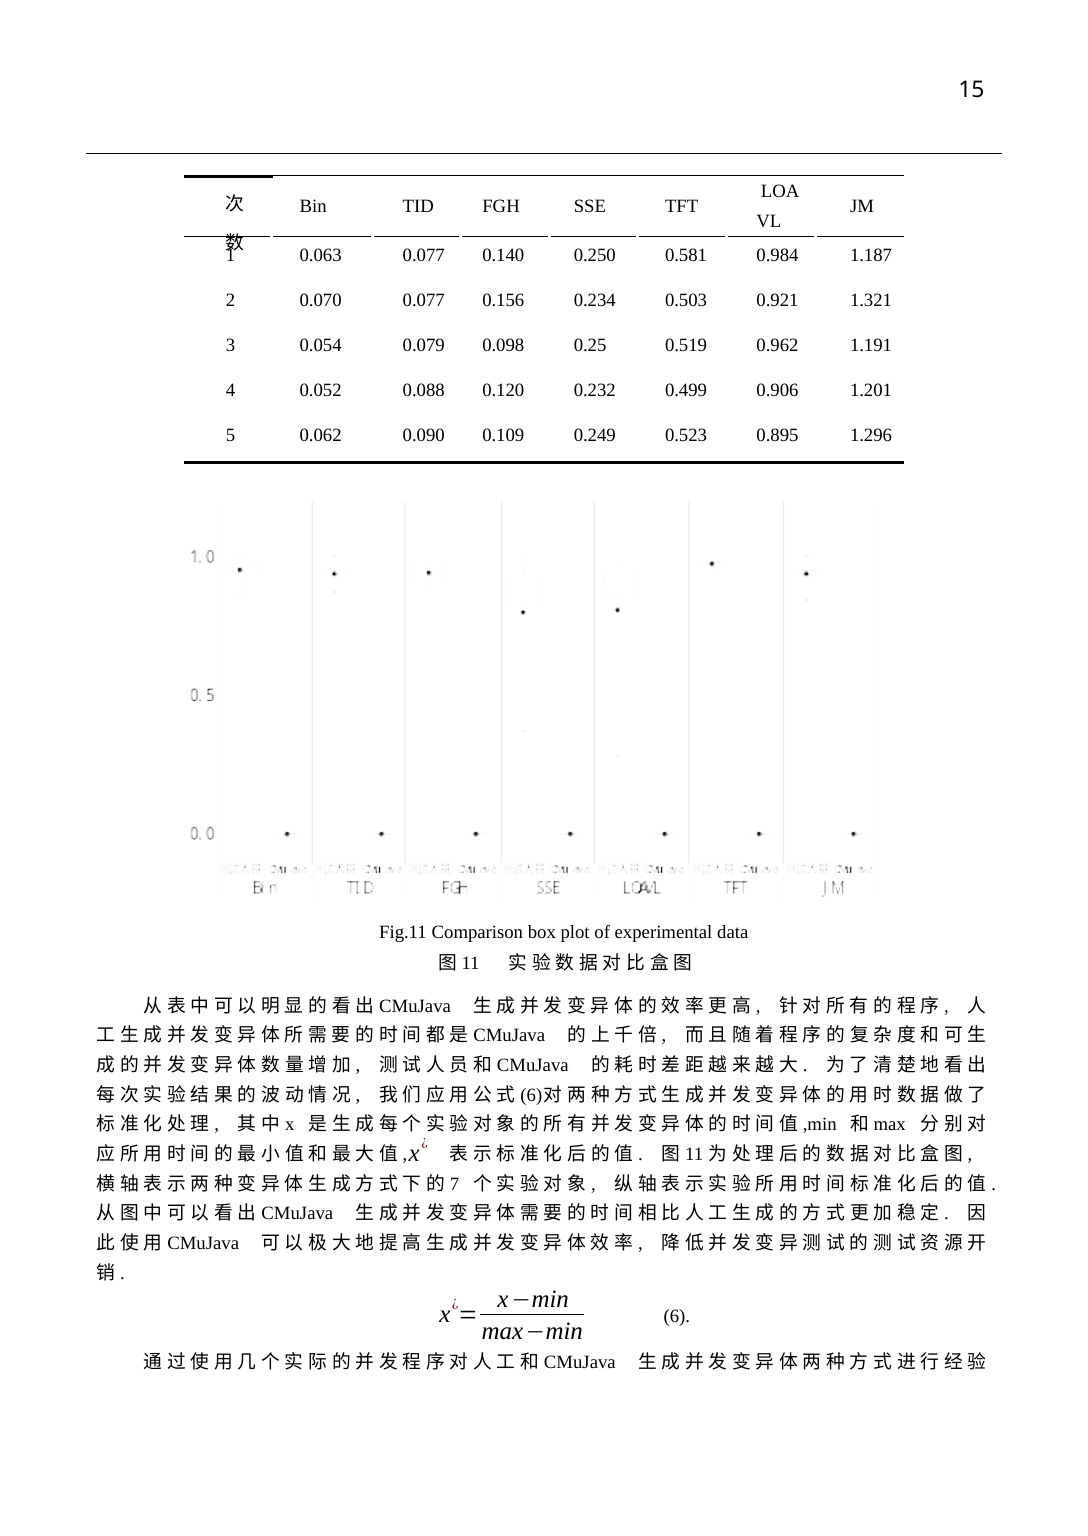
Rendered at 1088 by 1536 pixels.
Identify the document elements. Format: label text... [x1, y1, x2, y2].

text 从表中可以明显的看出CMuJava生成并发变异体的效率更高,针对所有的程序,人工生成并发变异体所需要的时间都是CMuJava的上千倍,而且随着程序的复杂度和可生成的并发变异体数量增加,测试人员和CMuJava的耗时差距越来越大.为了清楚地看出每次实验结果的波动情况,我们应用公式(6)对两种方式生成并发变异体的用时数据做了标准化处理,其中x是生成每个实验对象的所有并发变异体的时间值,min和max分别对应所用时间的最小值和最大值,表示标准化后的值.图11为处理后的数据对比盒图,横轴表示两种变异体生成方式下的7个实验对象,纵轴表示实验所用时间标准化后的值.从图中可以看出CMuJava生成并发变异体需要的时间相比人工生成的方式更加稳定.因此使用CMuJava可以极大地提高生成并发变异体效率,降低并发变异测试的测试资源开销. [96, 989, 991, 1286]
table_cell 0.499 [638, 372, 726, 416]
table_cell 0.232 [550, 372, 637, 416]
table_cell 0.120 [461, 372, 549, 416]
table_cell SSE [549, 176, 638, 236]
table_cell 0.079 [373, 327, 460, 371]
table_cell LOAVL [726, 176, 815, 236]
table_cell 0.234 [550, 282, 637, 326]
table_cell 0.250 [550, 237, 637, 281]
table_cell 0.906 [727, 372, 815, 416]
table_cell 0.140 [461, 237, 549, 281]
table_cell 1.191 [816, 327, 904, 371]
table_cell 0.503 [638, 282, 726, 326]
table_header 次数 [184, 178, 270, 236]
table_cell 1.201 [816, 372, 904, 416]
table_cell 0.070 [272, 282, 372, 326]
table_cell JM [815, 176, 904, 236]
table_cell 0.052 [272, 372, 372, 416]
table_cell 0.054 [272, 327, 372, 371]
table_cell 0.25 [550, 327, 637, 371]
table_cell 0.519 [638, 327, 726, 371]
table_cell Bin [273, 176, 372, 236]
table_cell 0.077 [373, 237, 460, 281]
table_cell 0.581 [638, 237, 726, 281]
table_cell 0.249 [550, 417, 637, 461]
table_cell 1 [184, 237, 271, 281]
table_cell 0.109 [461, 417, 549, 461]
text (6). [96, 1286, 991, 1345]
table_cell 0.962 [727, 327, 815, 371]
table_cell 1.321 [816, 282, 904, 326]
table_cell 0.090 [373, 417, 460, 461]
table_cell 0.895 [727, 417, 815, 461]
table_cell 0.984 [727, 237, 815, 281]
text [96, 1345, 991, 1375]
table_cell 0.077 [373, 282, 460, 326]
table_cell 0.088 [373, 372, 460, 416]
table_cell 1.187 [816, 237, 904, 281]
text 图11 实验数据对比盒图 [96, 947, 991, 976]
table_cell 5 [184, 417, 271, 461]
table_cell 4 [184, 372, 271, 416]
table_cell 2 [184, 282, 271, 326]
table_cell 0.921 [727, 282, 815, 326]
table_cell 0.156 [461, 282, 549, 326]
table_cell FGH [461, 176, 549, 236]
table_cell 1.296 [816, 417, 904, 461]
table_cell TID [372, 176, 461, 236]
table_cell 0.523 [638, 417, 726, 461]
table_cell 0.062 [272, 417, 372, 461]
table_cell 3 [184, 327, 271, 371]
table_cell TFT [638, 176, 726, 236]
text Fig.11 Comparison box plot of experimental data [96, 917, 991, 947]
table_cell 0.063 [272, 237, 372, 281]
table_cell 0.098 [461, 327, 549, 371]
